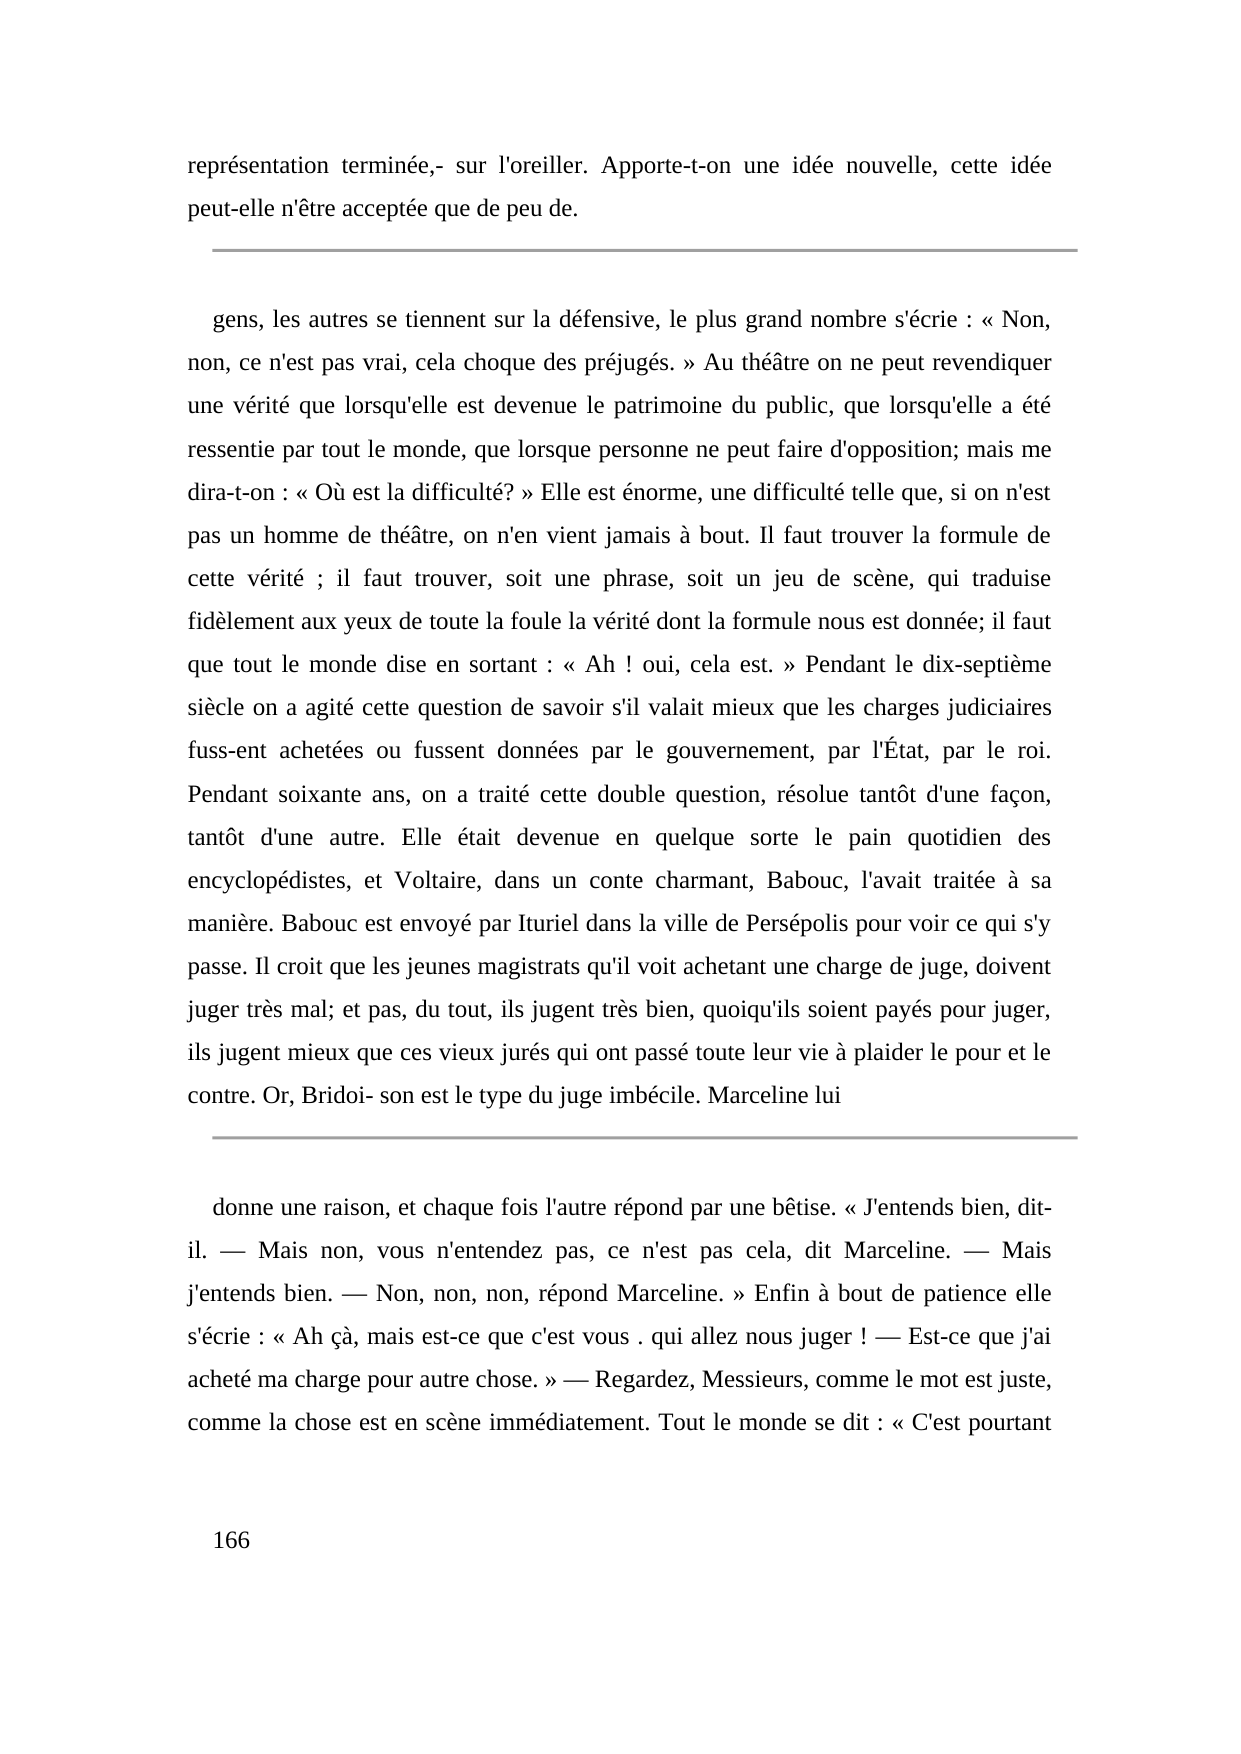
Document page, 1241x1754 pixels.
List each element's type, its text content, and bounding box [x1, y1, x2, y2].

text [187, 1192, 1053, 1436]
text gens, les autres se tiennent sur la défensive, le plus grand nombre s'écrie : « Non, non, ce n'est pas vrai, cela choque des préjugés. » Au théâtre on ne peut revendiquer une vérité que lorsqu'elle est devenue le patrimoine du public, que lorsqu'elle a été ressentie par tout le monde, que lorsque personne ne peut faire d'opposition; mais me dira-t-on : « Où est la difficulté? » Elle est énorme, une difficulté telle que, si on n'est pas un homme de théâtre, on n'en vient jamais à bout. Il faut trouver la formule de cette vérité ; il faut trouver, soit une phrase, soit un jeu de scène, qui traduise fidèlement aux yeux de toute la foule la vérité dont la formule nous est donnée; il faut que tout le monde dise en sortant : « Ah ! oui, cela est. » Pendant le dix-septième siècle on a agité cette question de savoir s'il valait mieux que les charges judiciaires fuss-ent achetées ou fussent données par le gouvernement, par l'État, par le roi. Pendant soixante ans, on a traité cette double question, résolue tantôt d'une façon, tantôt d'une autre. Elle était devenue en quelque sorte le pain quotidien des encyclopédistes, et Voltaire, dans un conte charmant, Babouc, l'avait traitée à sa manière. Babouc est envoyé par Ituriel dans la ville de Persépolis pour voir ce qui s'y passe. Il croit que les jeunes magistrats qu'il voit achetant une charge de juge, doivent juger très mal; et pas, du tout, ils jugent très bien, quoiqu'ils soient payés pour juger, ils jugent mieux que ces vieux jurés qui ont passé toute leur vie à plaider le pour et le contre. Or, Bridoi- son est le type du juge imbécile. Marceline lui [187, 304, 1053, 1109]
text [187, 150, 1053, 222]
